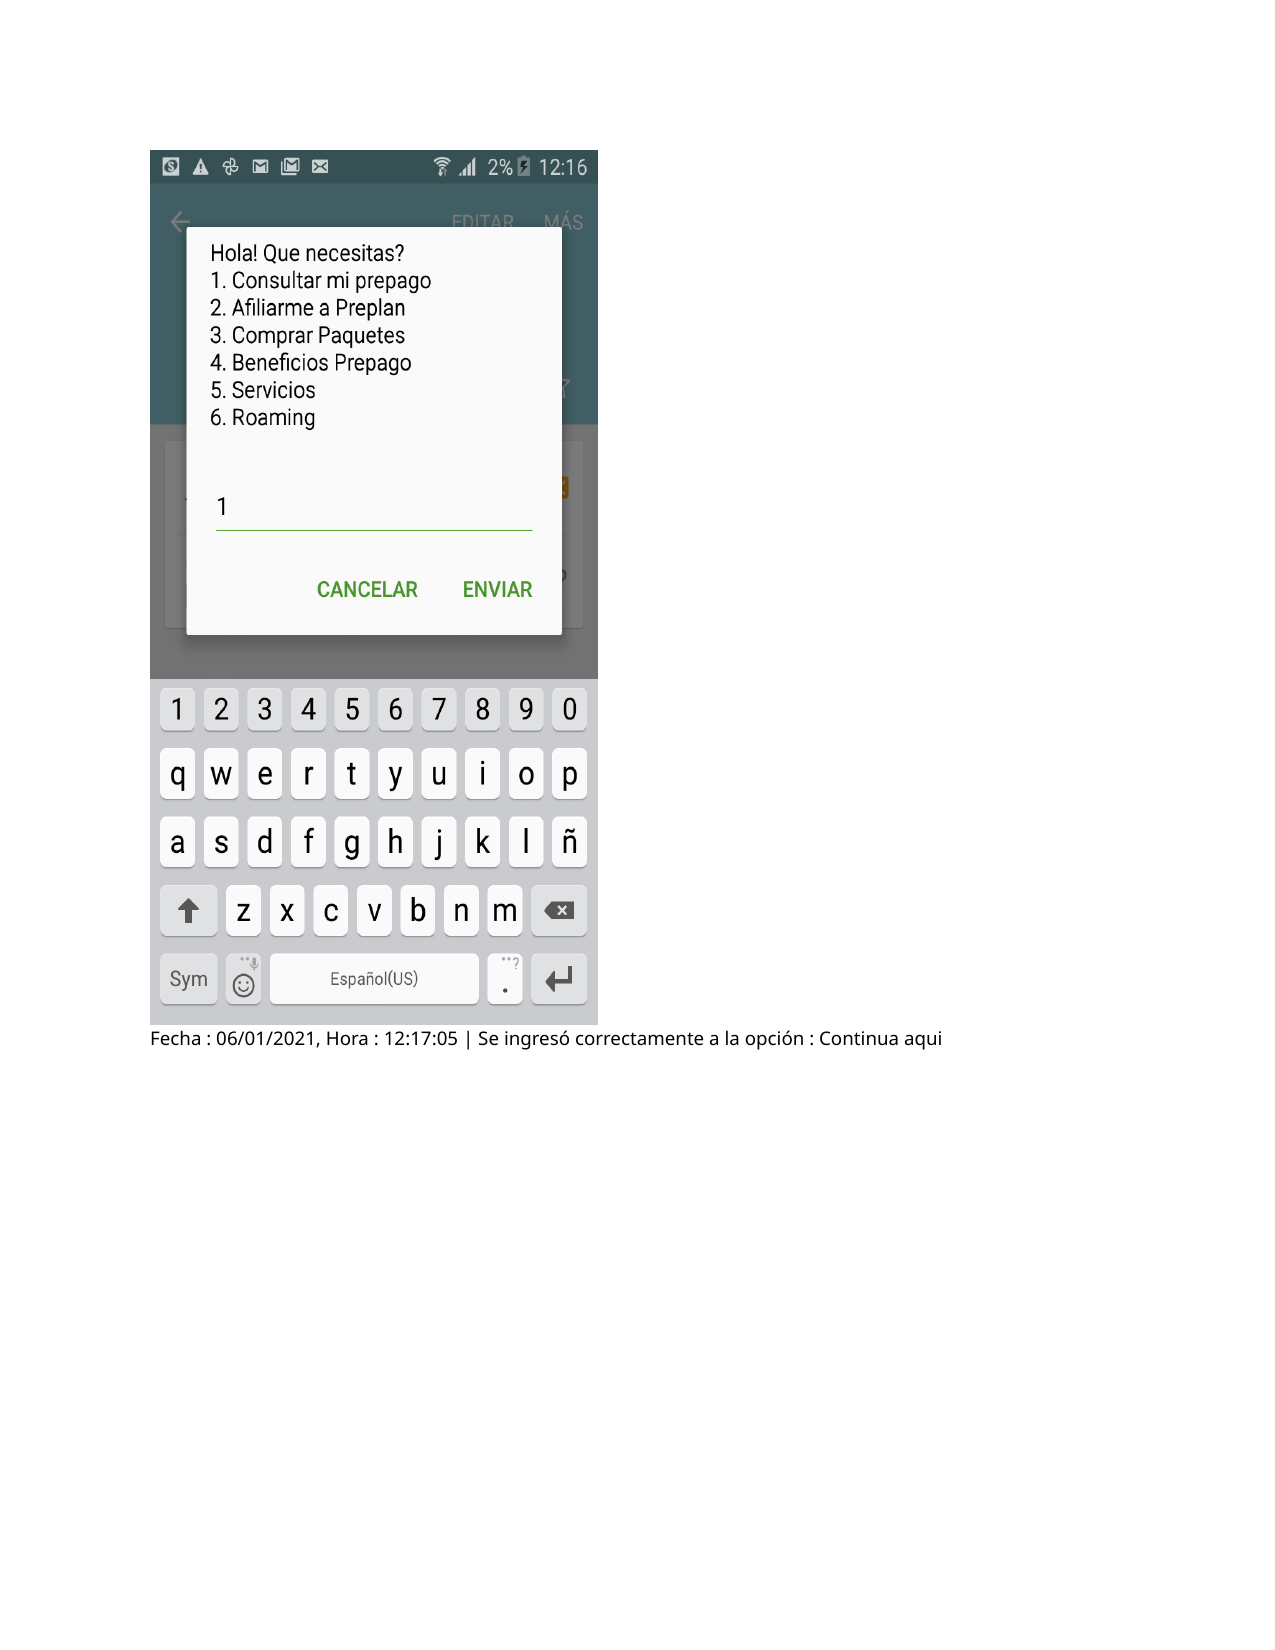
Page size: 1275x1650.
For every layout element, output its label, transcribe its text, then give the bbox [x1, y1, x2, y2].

picture [150, 150, 598, 1025]
